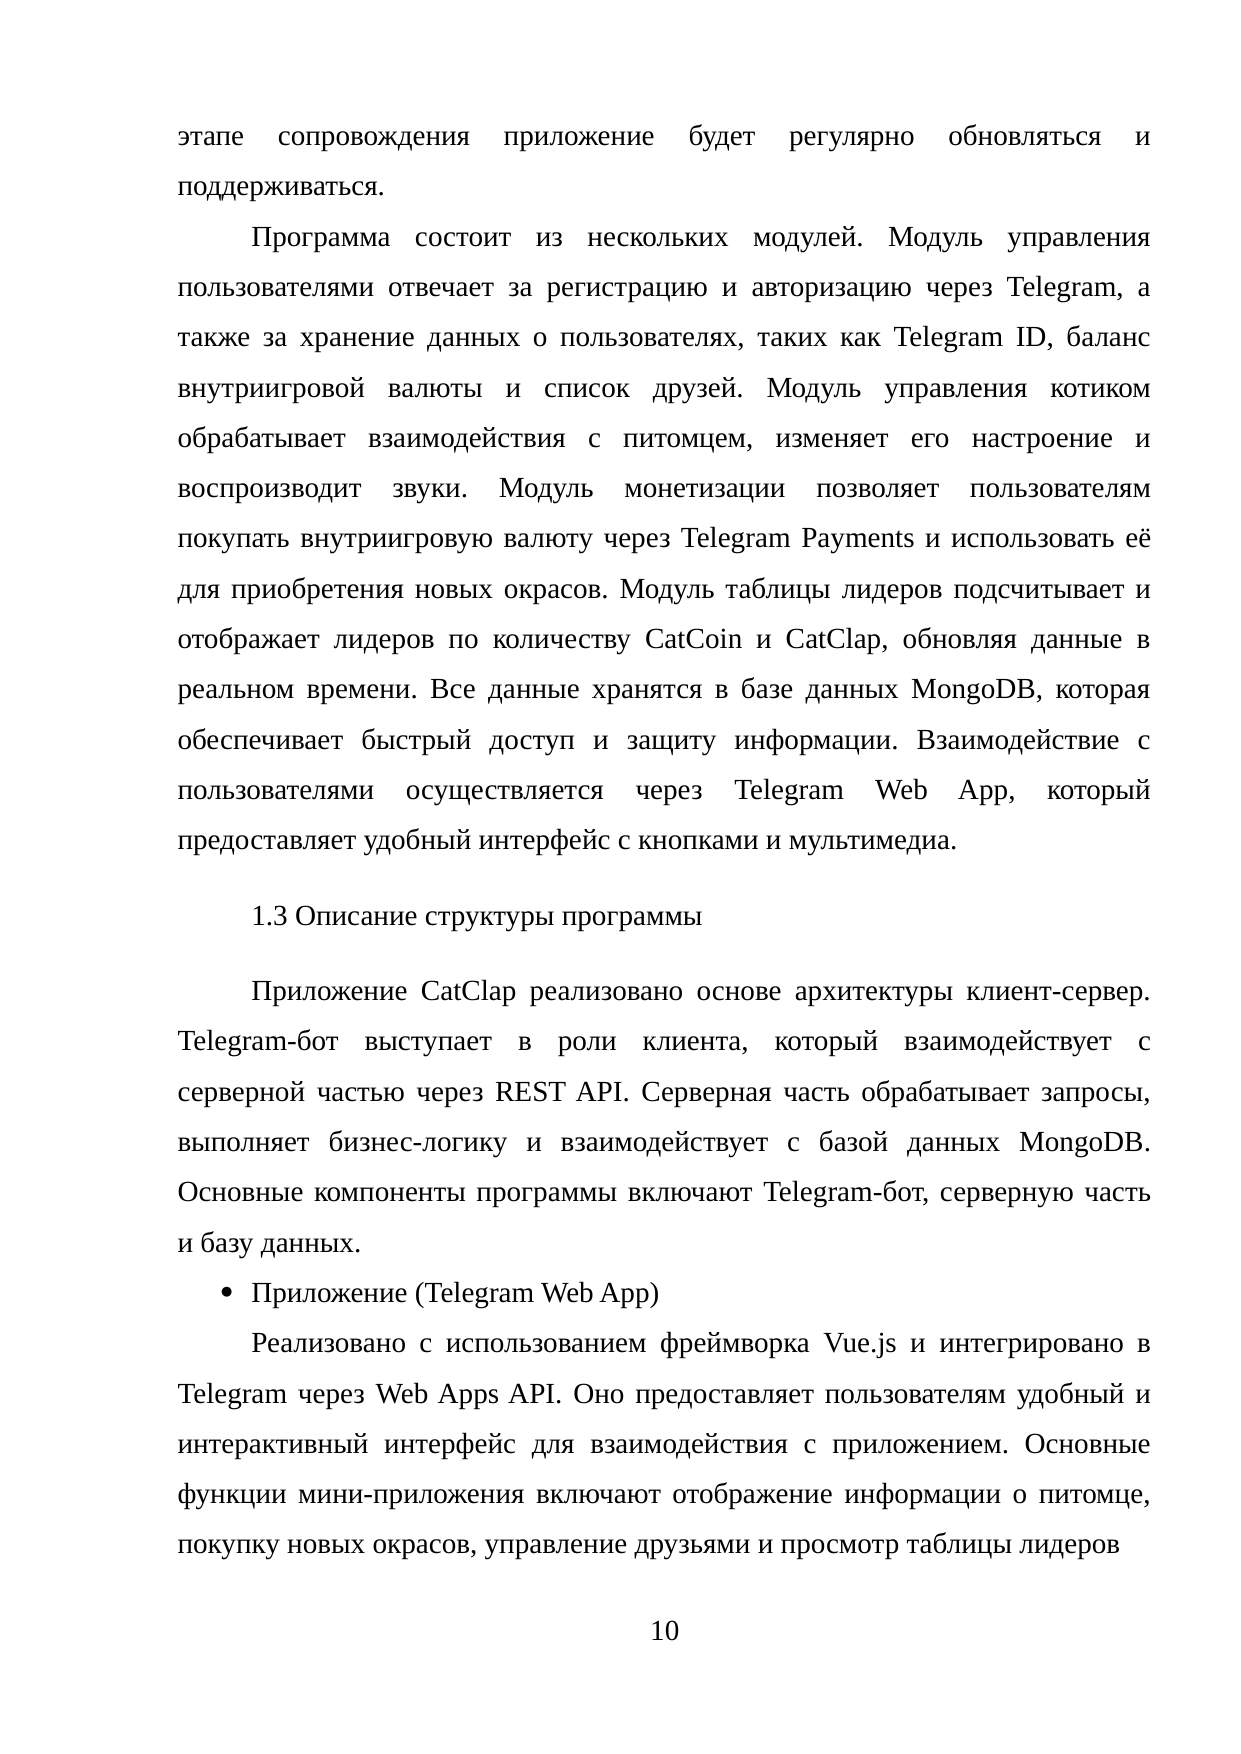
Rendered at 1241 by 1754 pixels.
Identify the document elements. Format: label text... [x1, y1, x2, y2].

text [177, 118, 1152, 202]
list Приложение (Telegram Web App) [222, 1275, 1152, 1309]
text Реализовано с использованием фреймворка Vue.js и интегрировано в Telegram через Web Apps API. Оно предоставляет пользователям удобный и интерактивный интерфейс для взаимодействия с приложением. Основные функции мини-приложения включают отображение информации о питомце, покупку новых окрасов, управление друзьями и просмотр таблицы лидеров [177, 1325, 1152, 1560]
text Приложение CatClap реализовано основе архитектуры клиент-сервер. Telegram-бот выступает в роли клиента, который взаимодействует с серверной частью через REST API. Серверная часть обрабатывает запросы, выполняет бизнес-логику и взаимодействует с базой данных MongoDB. Основные компоненты программы включают Telegram-бот, серверную часть и базу данных. [177, 973, 1152, 1258]
text Программа состоит из нескольких модулей. Модуль управления пользователями отвечает за регистрацию и авторизацию через Telegram, а также за хранение данных о пользователях, таких как Telegram ID, баланс внутриигровой валюты и список друзей. Модуль управления котиком обрабатывает взаимодействия с питомцем, изменяет его настроение и воспроизводит звуки. Модуль монетизации позволяет пользователям покупать внутриигровую валюту через Telegram Payments и использовать её для приобретения новых окрасов. Модуль таблицы лидеров подсчитывает и отображает лидеров по количеству CatCoin и CatClap, обновляя данные в реальном времени. Все данные хранятся в базе данных MongoDB, которая обеспечивает быстрый доступ и защиту информации. Взаимодействие с пользователями осуществляется через Telegram Web App, который предоставляет удобный интерфейс с кнопками и мультимедиа. [177, 219, 1152, 856]
subtitle 1.3 Описание структуры программы [177, 898, 1152, 931]
